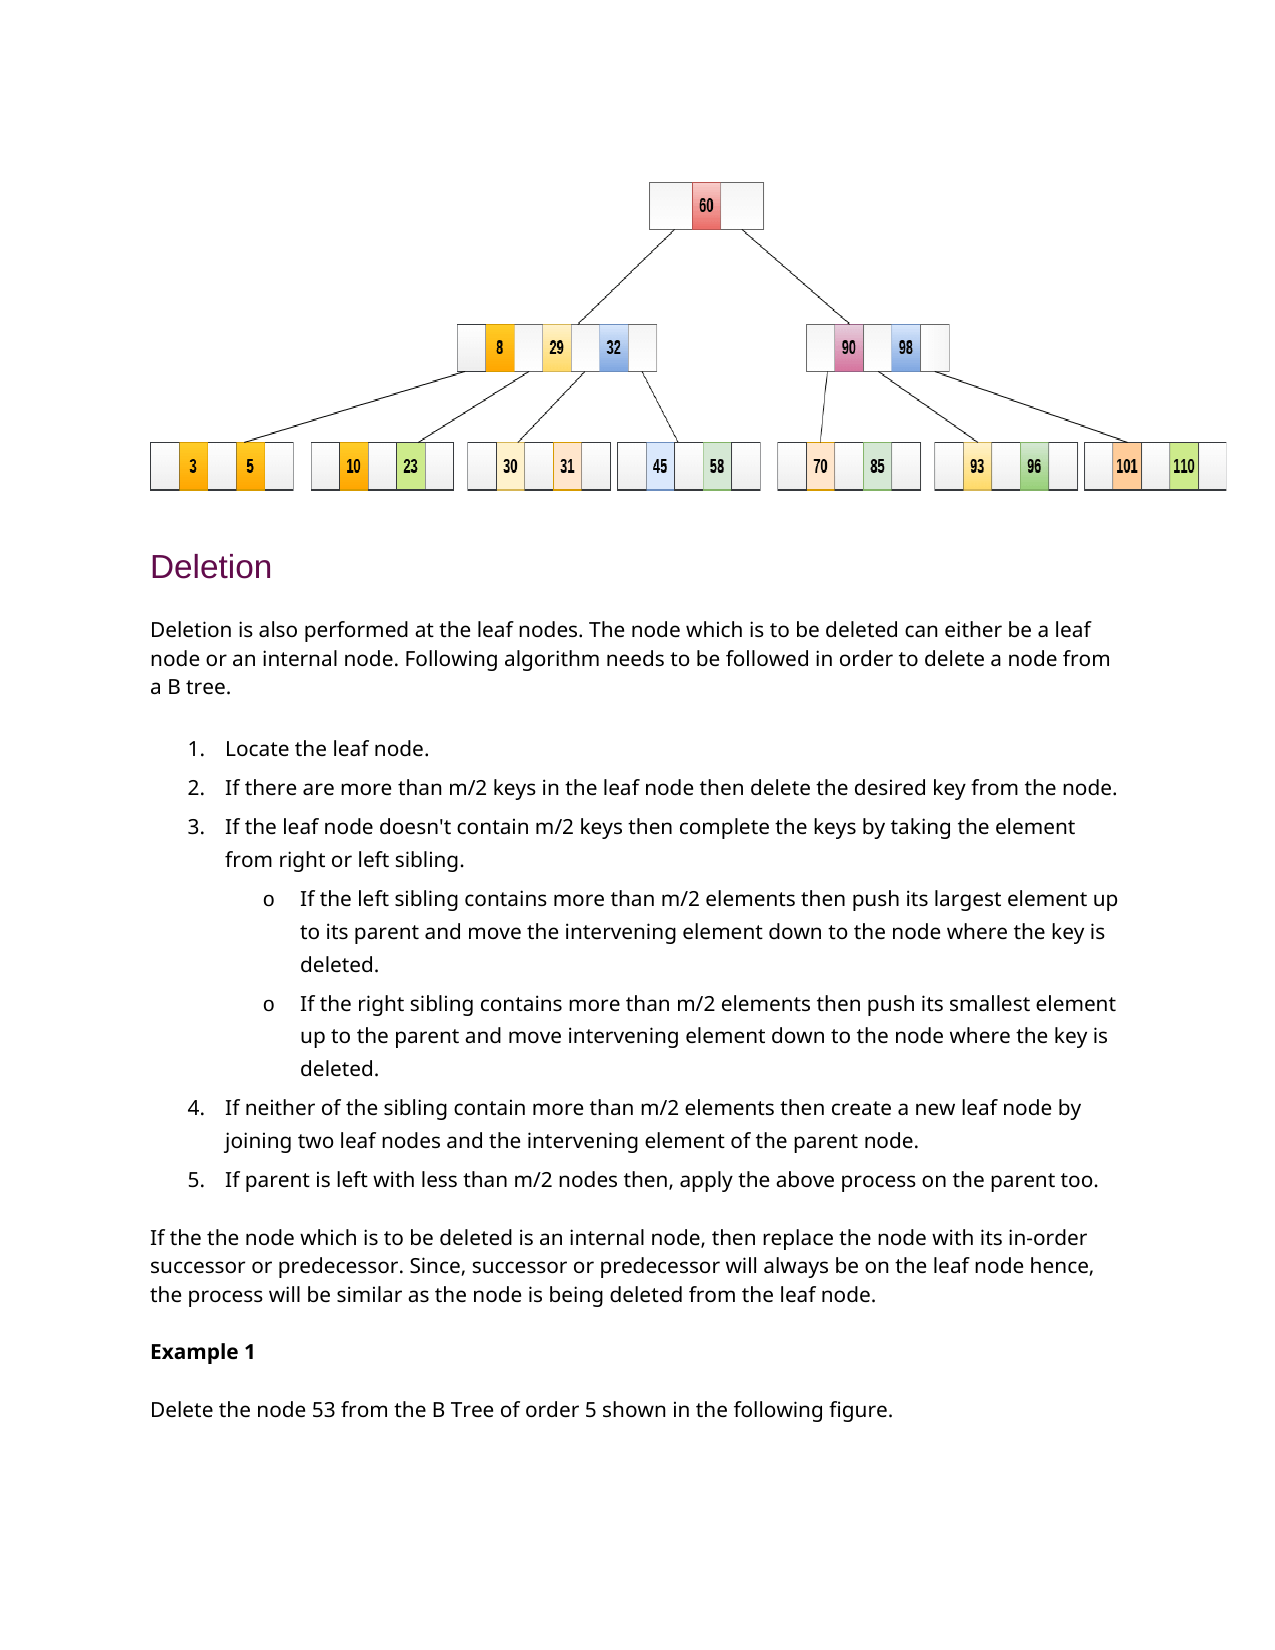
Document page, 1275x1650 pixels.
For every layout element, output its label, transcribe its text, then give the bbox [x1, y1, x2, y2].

list If the left sibling contains more than m/2 elements then push its largest element up to its parent and move the intervening element down to the node where the key is deleted. [262, 880, 1125, 978]
list If parent is left with less than m/2 nodes then, apply the above process on the parent too. [187, 1161, 1125, 1194]
text If the the node which is to be deleted is an internal node, then replace the node with its in-order successor or predecessor. Since, successor or predecessor will always be on the leaf node hence, the process will be similar as the node is being deleted from the leaf node. [150, 1223, 1125, 1308]
list If the right sibling contains more than m/2 elements then push its smallest element up to the parent and move intervening element down to the node where the key is deleted. [262, 984, 1125, 1083]
list If there are more than m/2 keys in the leaf node then delete the desired key from the node. [187, 769, 1125, 802]
list If the leaf node doesn't contain m/2 keys then complete the keys by taking the element from right or left sibling. [187, 808, 1125, 873]
picture [150, 182, 1227, 491]
subtitle Deletion [150, 548, 1125, 586]
text Example 1 [150, 1337, 1125, 1366]
list Locate the leaf node. [187, 730, 1125, 762]
list If neither of the sibling contain more than m/2 elements then create a new leaf node by joining two leaf nodes and the intervening element of the parent node. [187, 1089, 1125, 1155]
text Deletion is also performed at the leaf nodes. The node which is to be deleted can either be a leaf node or an internal node. Following algorithm needs to be followed in order to delete a node from a B tree. [150, 615, 1125, 701]
text Delete the node 53 from the B Tree of order 5 shown in the following figure. [150, 1395, 1125, 1423]
